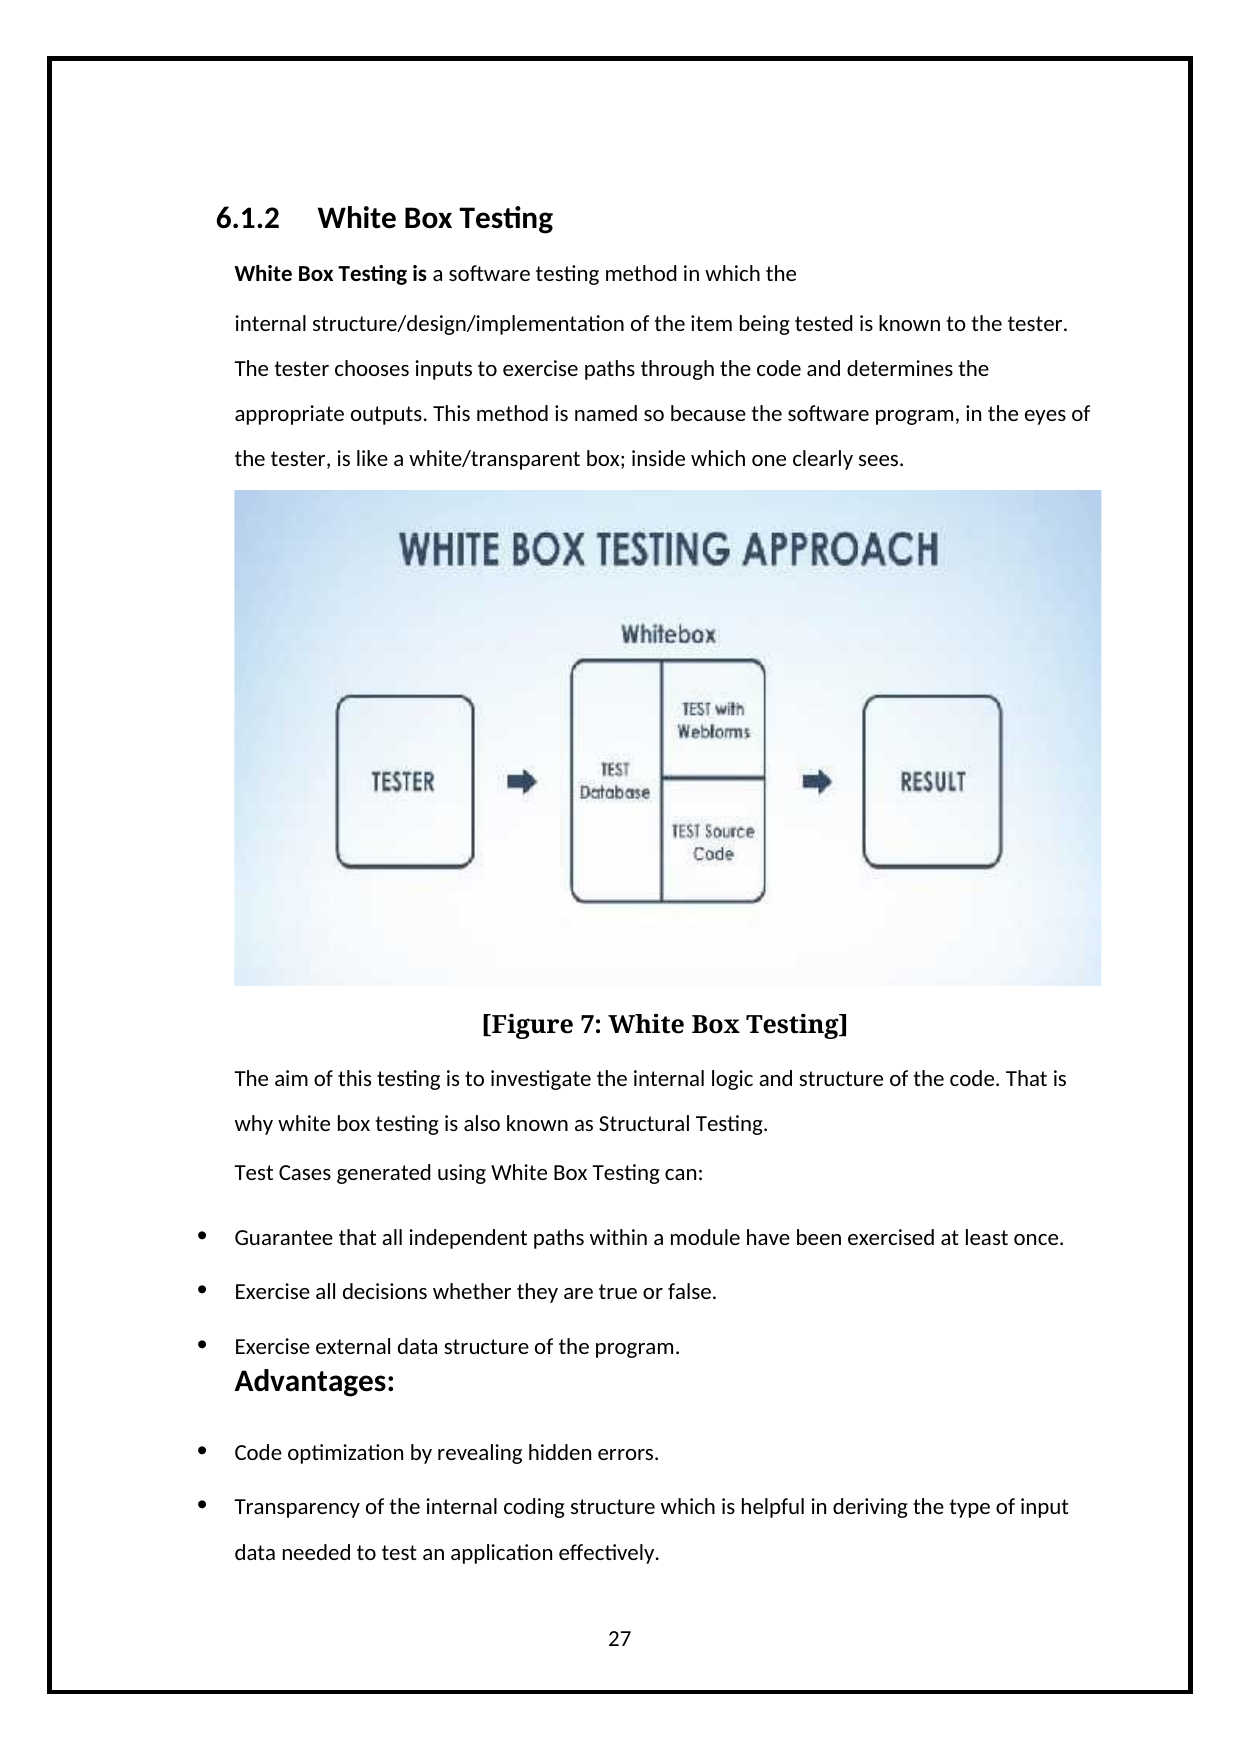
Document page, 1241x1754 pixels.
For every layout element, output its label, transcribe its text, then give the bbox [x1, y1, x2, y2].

text Advantages: [234, 1361, 1103, 1399]
picture [234, 490, 1102, 986]
list Exercise all decisions whether they are true or false. [197, 1272, 1103, 1305]
text [Figure 7: White Box Testing] [234, 1007, 1096, 1041]
list Guarantee that all independent paths within a module have been exercised at least once. [197, 1218, 1103, 1251]
text The aim of this testing is to investigate the internal logic and structure of the code. That is why white box testing is also known as Structural Testing. [234, 1064, 1103, 1137]
text Test Cases generated using White Box Testing can: [234, 1158, 1103, 1186]
text internal structure/design/implementation of the item being tested is known to the tester. The tester chooses inputs to exercise paths through the code and determines the appropriate outputs. This method is named so because the software program, in the eyes of the tester, is like a white/transparent box; inside which one clearly sees. [234, 309, 1103, 473]
text White Box Testing is a software testing method in which the [234, 259, 1103, 287]
list Code optimization by revealing hidden errors. [197, 1433, 1103, 1466]
text 6.1.2 White Box Testing [216, 198, 1103, 236]
list Exercise external data structure of the program. [197, 1327, 1103, 1361]
list Transparency of the internal coding structure which is helpful in deriving the type of input data needed to test an application effectively. [197, 1487, 1103, 1566]
